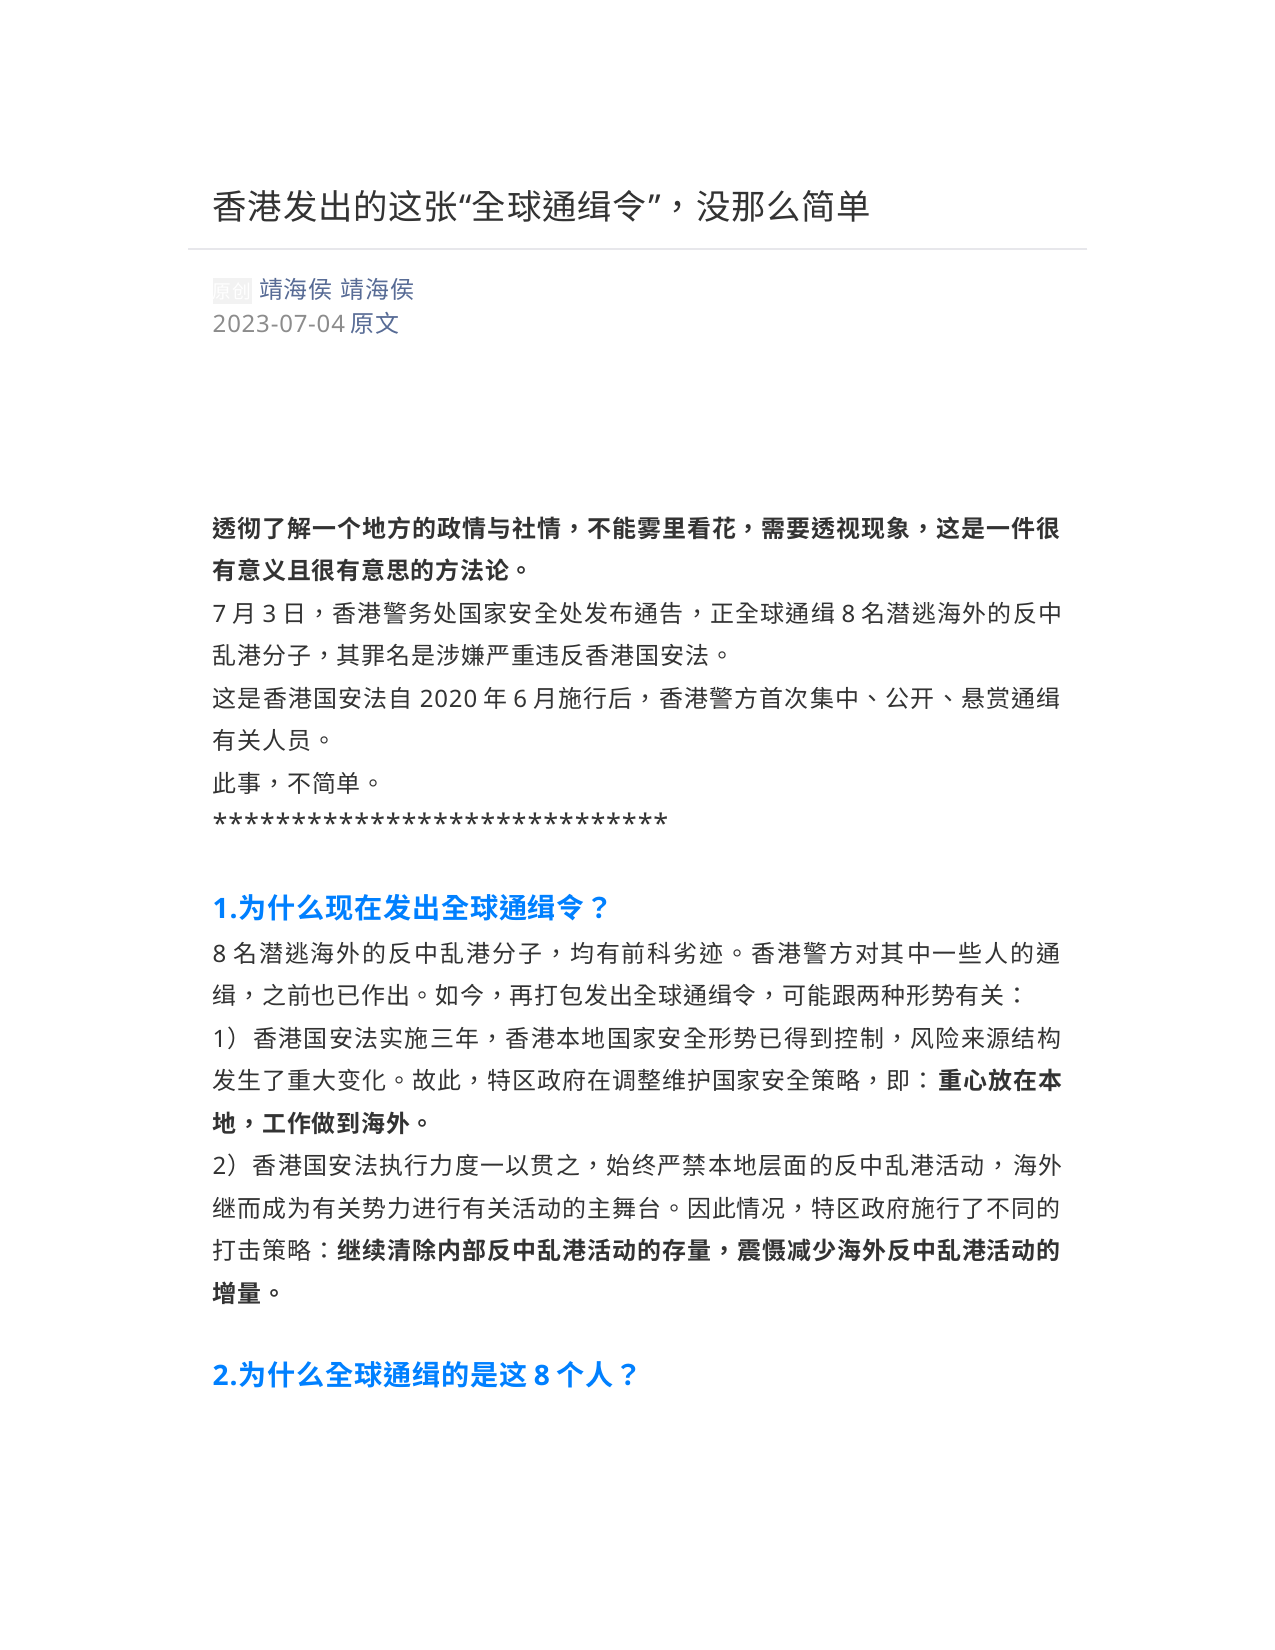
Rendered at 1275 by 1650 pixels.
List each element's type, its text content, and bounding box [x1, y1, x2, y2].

text 这是香港国安法自2020年6月施行后，香港警方首次集中、公开、悬赏通缉有关人员。 [212, 672, 1062, 757]
text 透彻了解一个地方的政情与社情，不能雾里看花，需要透视现象，这是一件很有意义且很有意思的方法论。 [212, 502, 1062, 587]
list 原创 靖海侯 靖海侯 [212, 272, 1062, 306]
text 2023-07-04原文 发表于 [212, 306, 1062, 340]
text 2.为什么全球通缉的是这8个人？ [212, 1352, 1062, 1394]
text 1）香港国安法实施三年，香港本地国家安全形势已得到控制，风险来源结构发生了重大变化。故此，特区政府在调整维护国家安全策略，即：重心放在本地，工作做到海外。 [212, 1012, 1062, 1139]
text 8名潜逃海外的反中乱港分子，均有前科劣迹。香港警方对其中一些人的通缉，之前也已作出。如今，再打包发出全球通缉令，可能跟两种形势有关： [212, 927, 1062, 1012]
text 2）香港国安法执行力度一以贯之，始终严禁本地层面的反中乱港活动，海外继而成为有关势力进行有关活动的主舞台。因此情况，特区政府施行了不同的打击策略：继续清除内部反中乱港活动的存量，震慑减少海外反中乱港活动的增量。 [212, 1139, 1062, 1309]
text 7月3日，香港警务处国家安全处发布通告，正全球通缉8名潜逃海外的反中乱港分子，其罪名是涉嫌严重违反香港国安法。 [212, 587, 1062, 672]
title 香港发出的这张“全球通缉令”，没那么简单 [187, 150, 1087, 250]
text 1.为什么现在发出全球通缉令？ [212, 884, 1062, 927]
text 此事，不简单。 [212, 757, 1062, 799]
text ***************************** [212, 799, 1062, 842]
